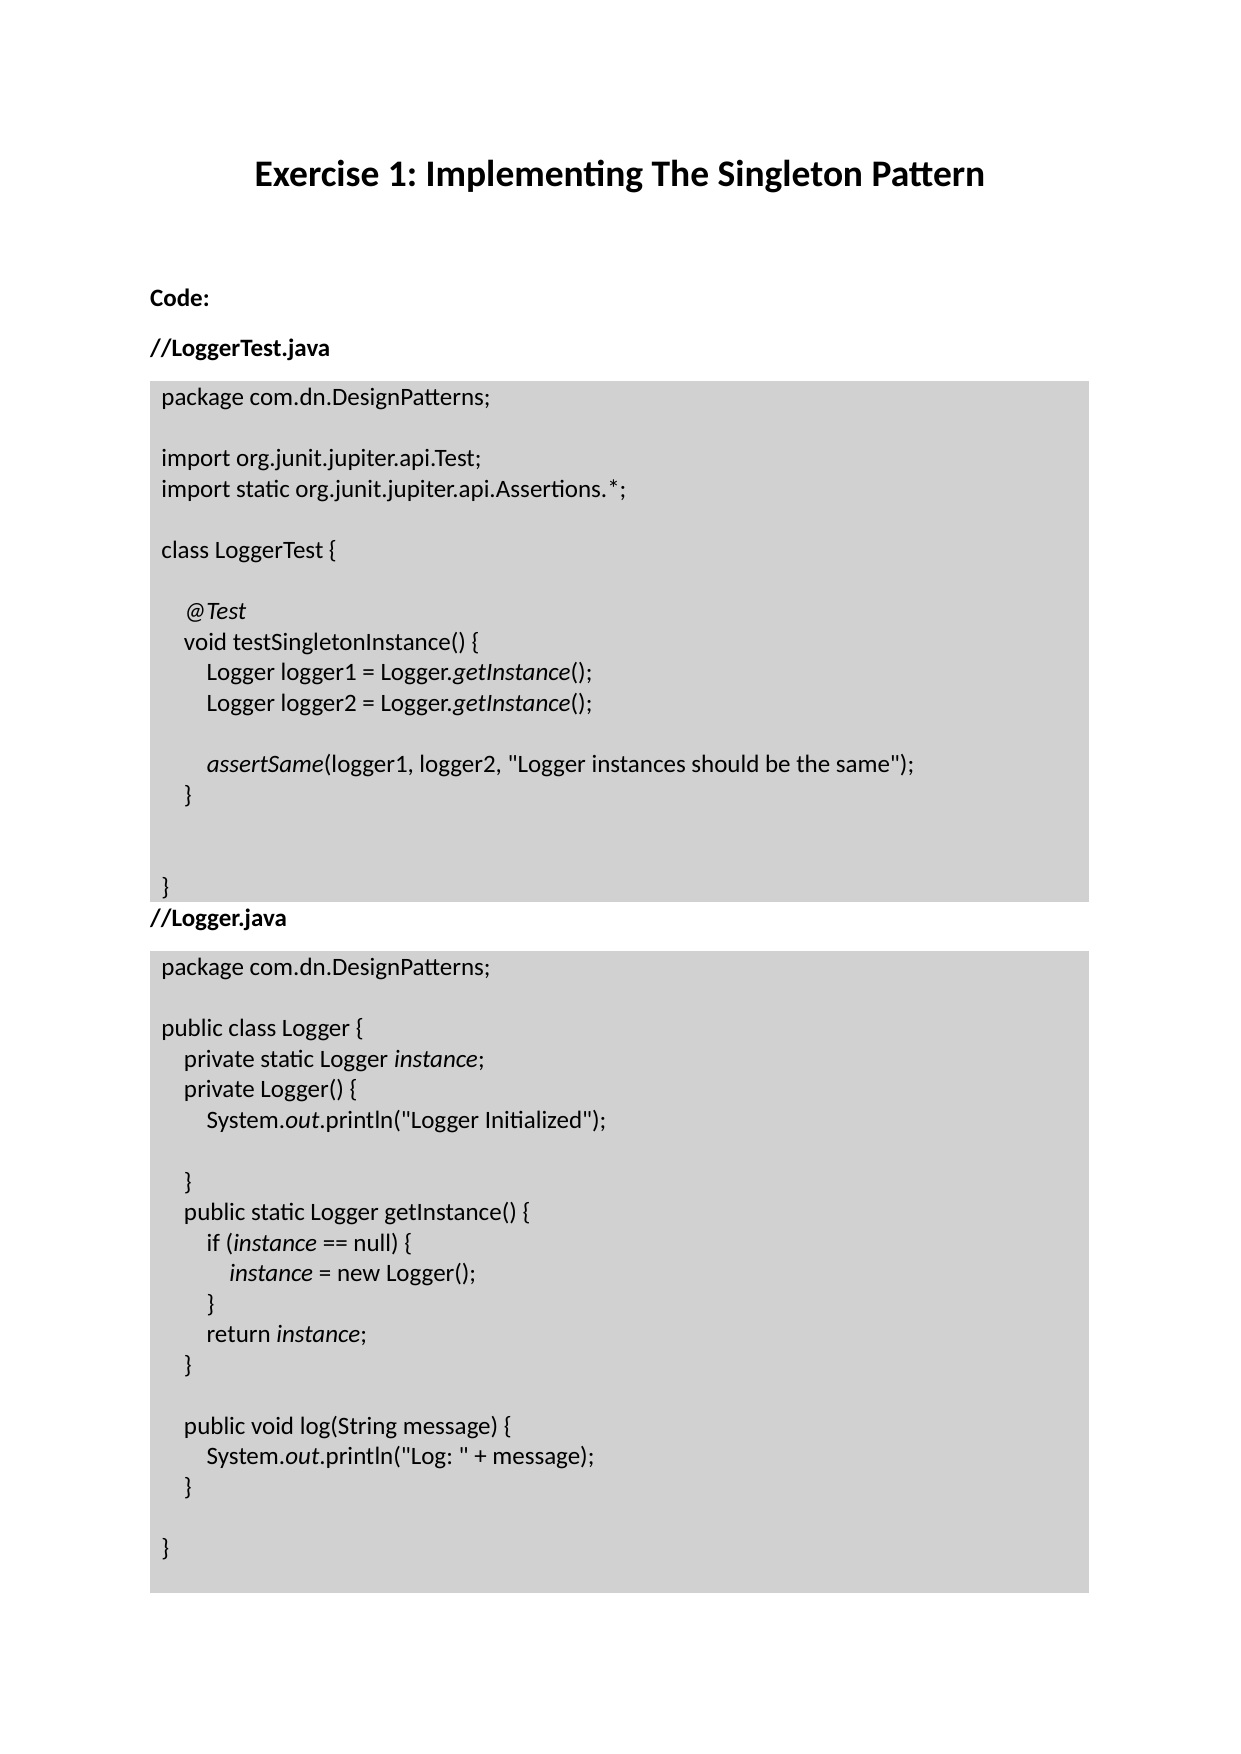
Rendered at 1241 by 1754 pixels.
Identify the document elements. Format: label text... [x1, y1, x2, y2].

text Code: [150, 282, 1090, 313]
table_header package com.dn.DesignPatterns; import org.junit.jupiter.api.Test; import static org.junit.jupiter.api.Assertions.*; class LoggerTest { @Test void testSingletonInstance() { Logger logger1 = Logger.getInstance(); Logger logger2 = Logger.getInstance(); assertSame(logger1, logger2, "Logger instances should be the same"); } } [150, 381, 1089, 902]
text Exercise 1: Implementing The Singleton Pattern [150, 150, 1090, 196]
text //LoggerTest.java [150, 332, 1090, 362]
table_header package com.dn.DesignPatterns; public class Logger { private static Logger instance; private Logger() { System.out.println("Logger Initialized"); } public static Logger getInstance() { if (instance == null) { instance = new Logger(); } return instance; } public void log(String message) { System.out.println("Log: " + message); } } [150, 951, 1089, 1593]
text //Logger.java [150, 902, 1090, 932]
